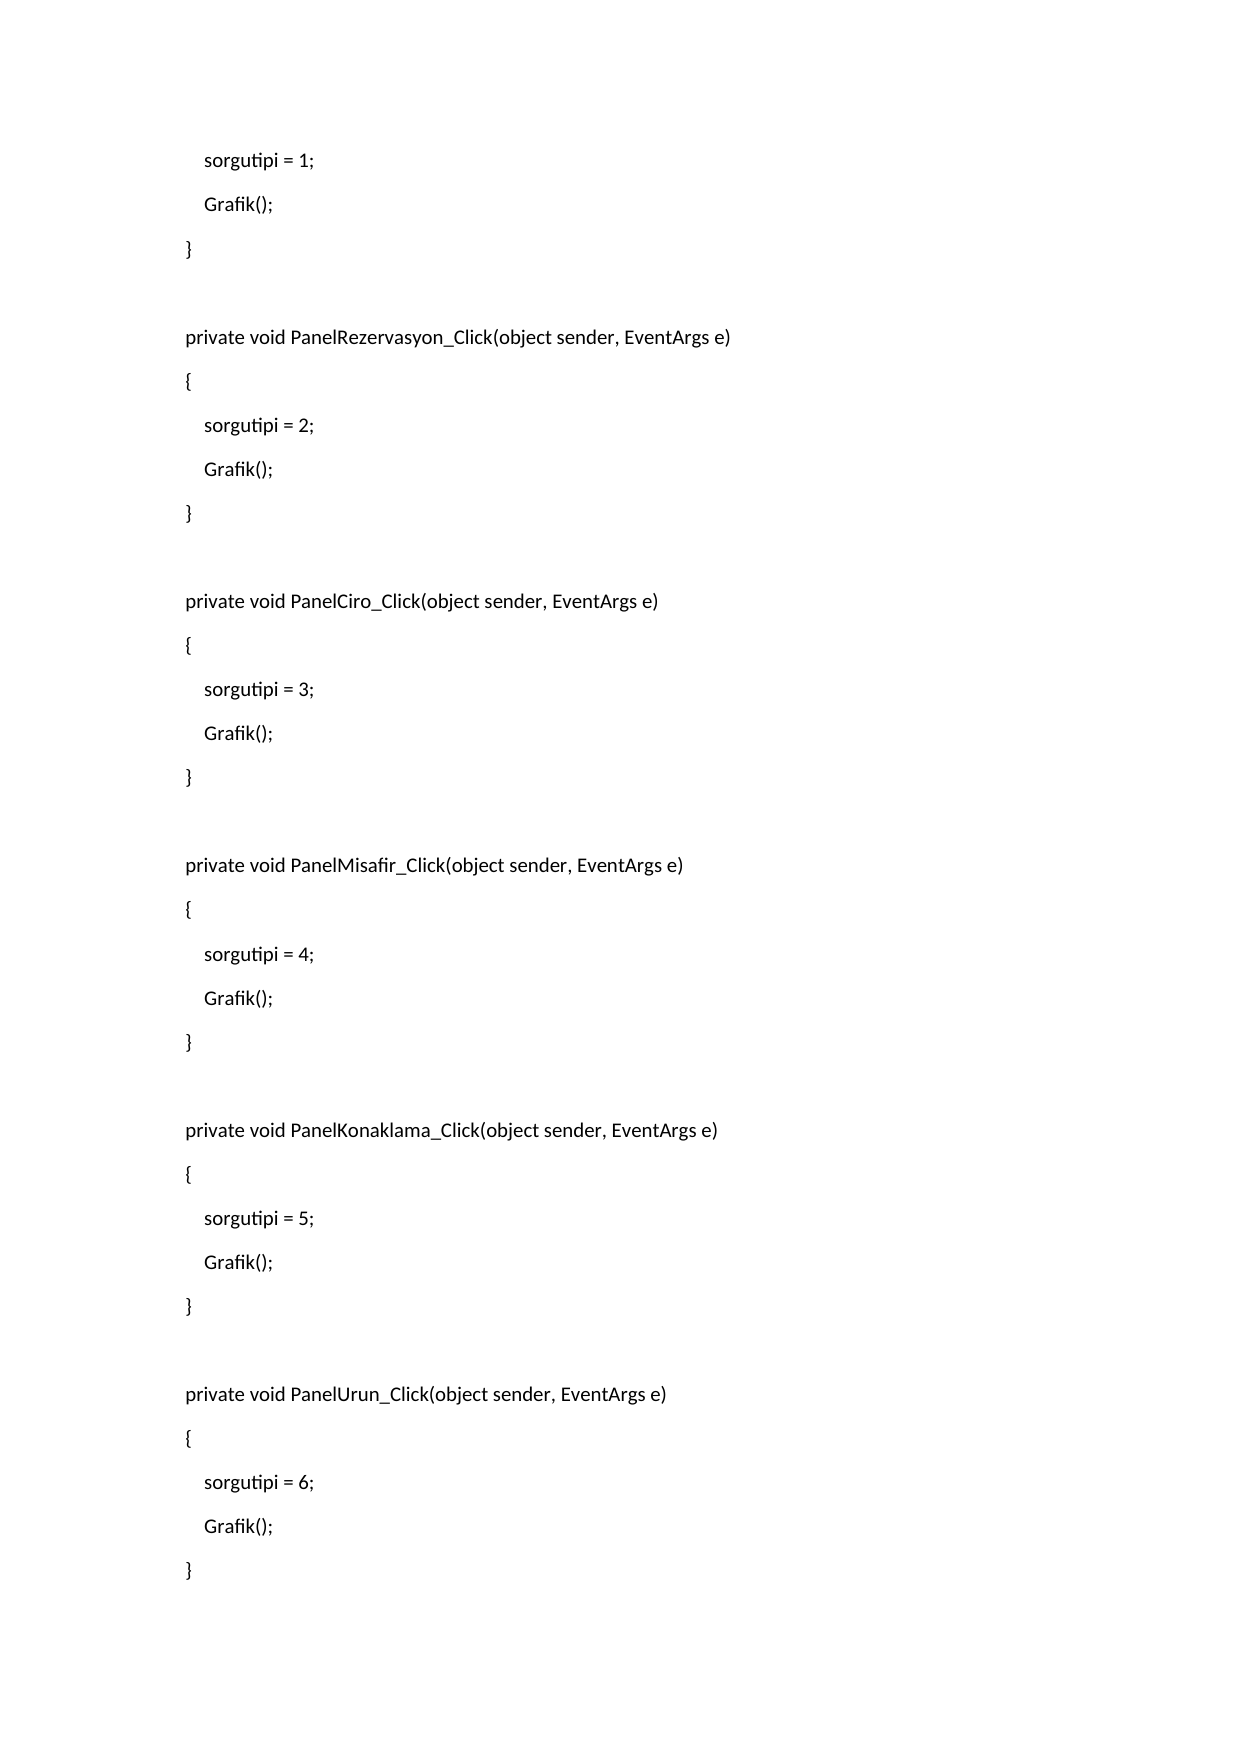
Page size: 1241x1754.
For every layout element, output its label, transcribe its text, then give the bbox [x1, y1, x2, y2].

text { [148, 632, 1093, 658]
text sorgutipi = 3; [148, 676, 1093, 702]
text { [148, 1161, 1093, 1186]
text } [148, 500, 1093, 526]
text { [148, 897, 1093, 922]
text Grafik(); [148, 1249, 1093, 1274]
text private void PanelRezervasyon_Click(object sender, EventArgs e) [148, 324, 1093, 349]
text Grafik(); [148, 192, 1093, 217]
text } [148, 1029, 1093, 1054]
text } [148, 764, 1093, 790]
text Grafik(); [148, 985, 1093, 1010]
text } [148, 1293, 1093, 1319]
text Grafik(); [148, 456, 1093, 481]
text private void PanelUrun_Click(object sender, EventArgs e) [148, 1381, 1093, 1407]
text sorgutipi = 4; [148, 941, 1093, 966]
text sorgutipi = 5; [148, 1205, 1093, 1231]
text private void PanelKonaklama_Click(object sender, EventArgs e) [148, 1117, 1093, 1142]
text } [148, 236, 1093, 261]
text { [148, 1425, 1093, 1451]
text sorgutipi = 1; [148, 148, 1093, 173]
text Grafik(); [148, 720, 1093, 746]
text sorgutipi = 2; [148, 412, 1093, 437]
text private void PanelMisafir_Click(object sender, EventArgs e) [148, 853, 1093, 878]
text } [148, 1558, 1093, 1583]
text private void PanelCiro_Click(object sender, EventArgs e) [148, 588, 1093, 614]
text sorgutipi = 6; [148, 1469, 1093, 1495]
text Grafik(); [148, 1513, 1093, 1539]
text { [148, 368, 1093, 393]
